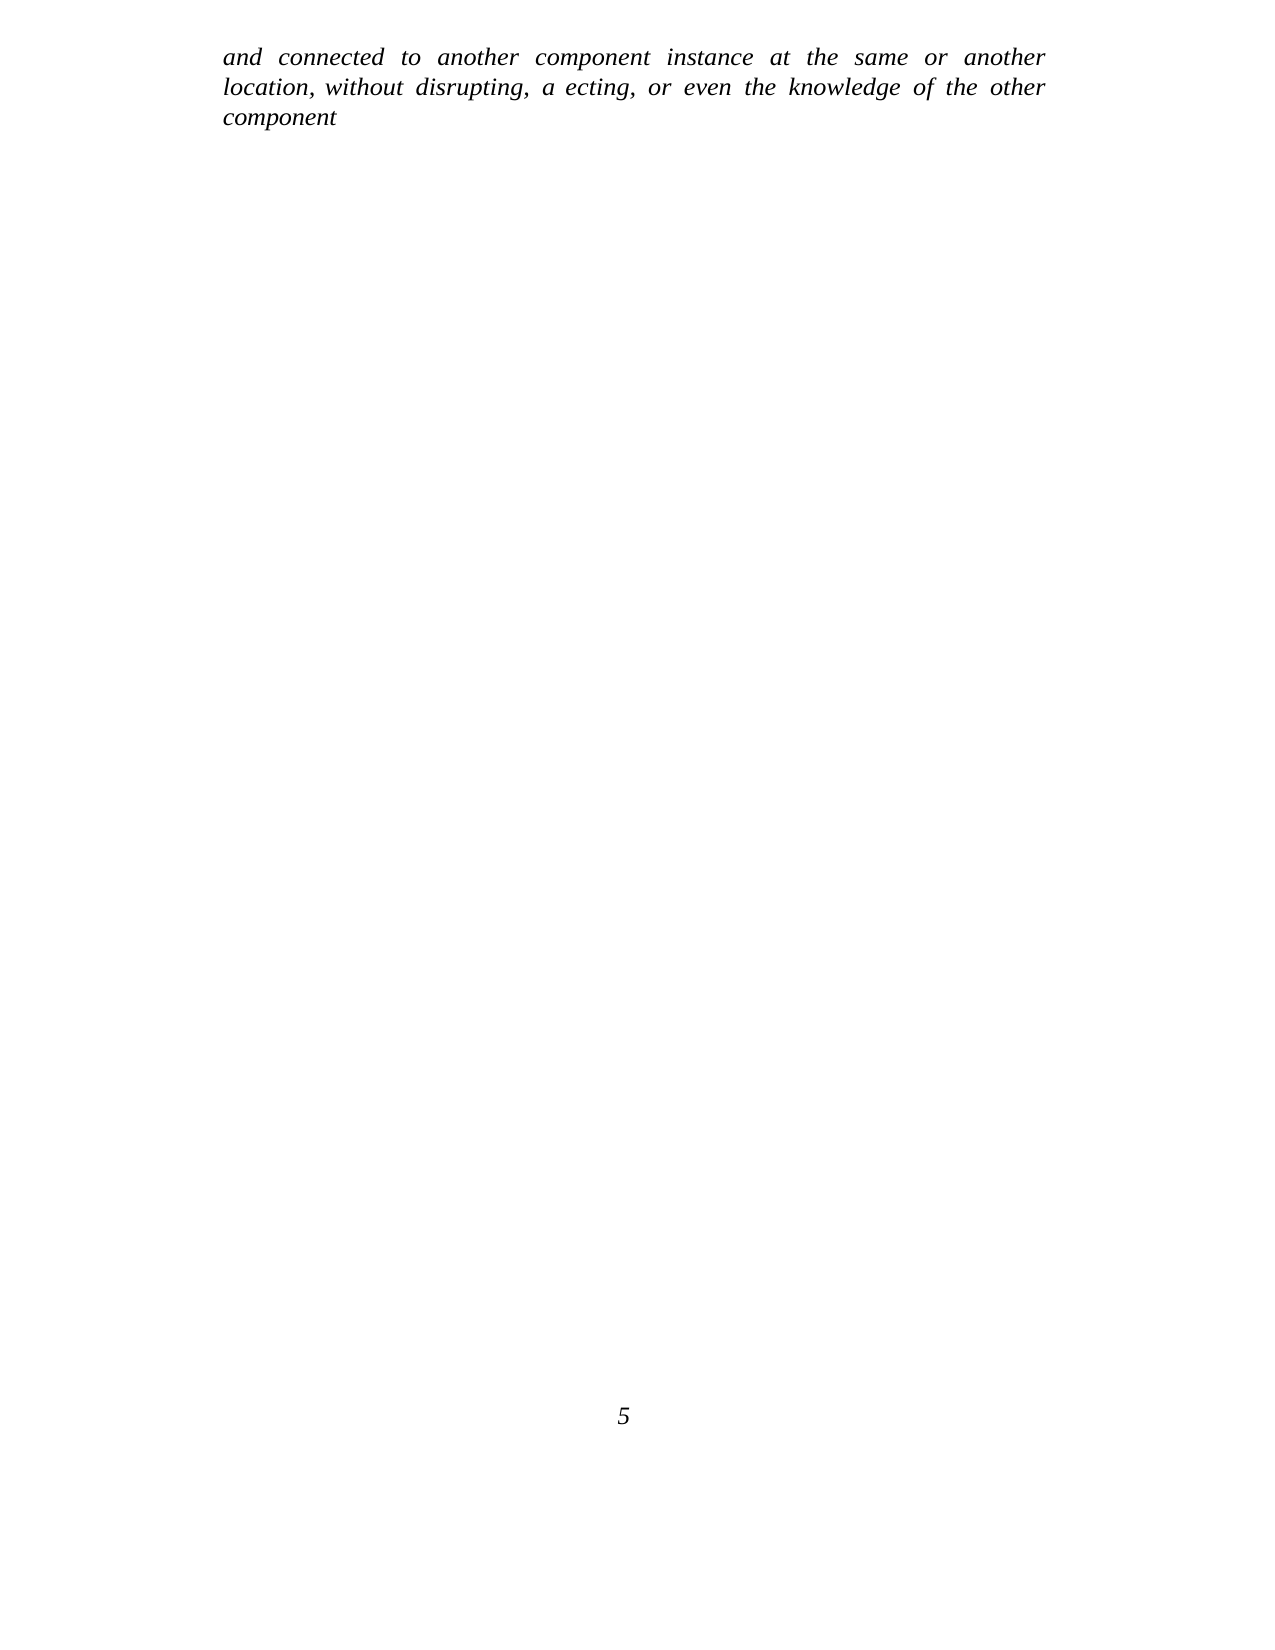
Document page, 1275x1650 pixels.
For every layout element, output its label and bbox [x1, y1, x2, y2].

text [223, 42, 1045, 131]
